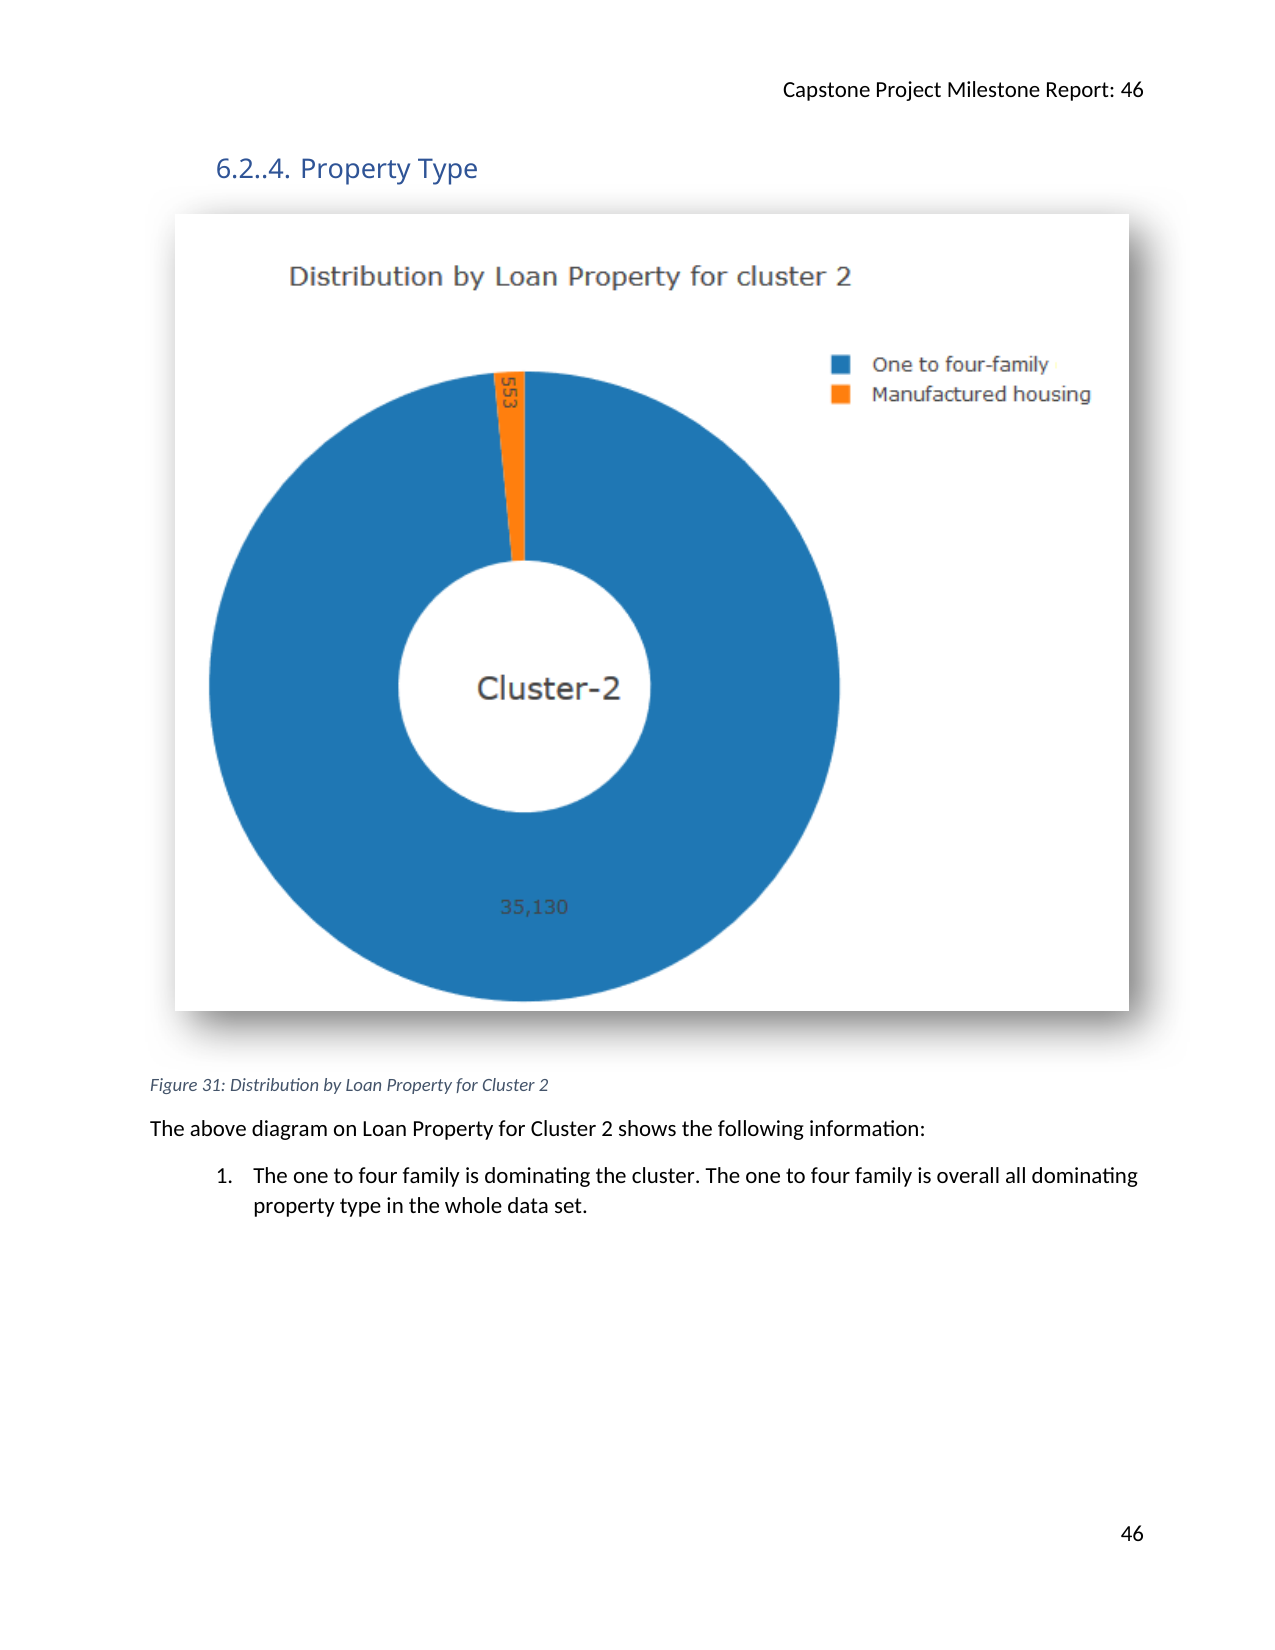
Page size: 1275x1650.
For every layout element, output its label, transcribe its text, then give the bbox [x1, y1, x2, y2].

subtitle Property Type [216, 150, 1144, 187]
picture [175, 214, 1129, 1011]
list The one to four family is dominating the cluster. The one to four family is overall all dominating property type in the whole data set. [216, 1161, 1144, 1219]
text The above diagram on Loan Property for Cluster 2 shows the following information: [150, 1114, 1144, 1142]
